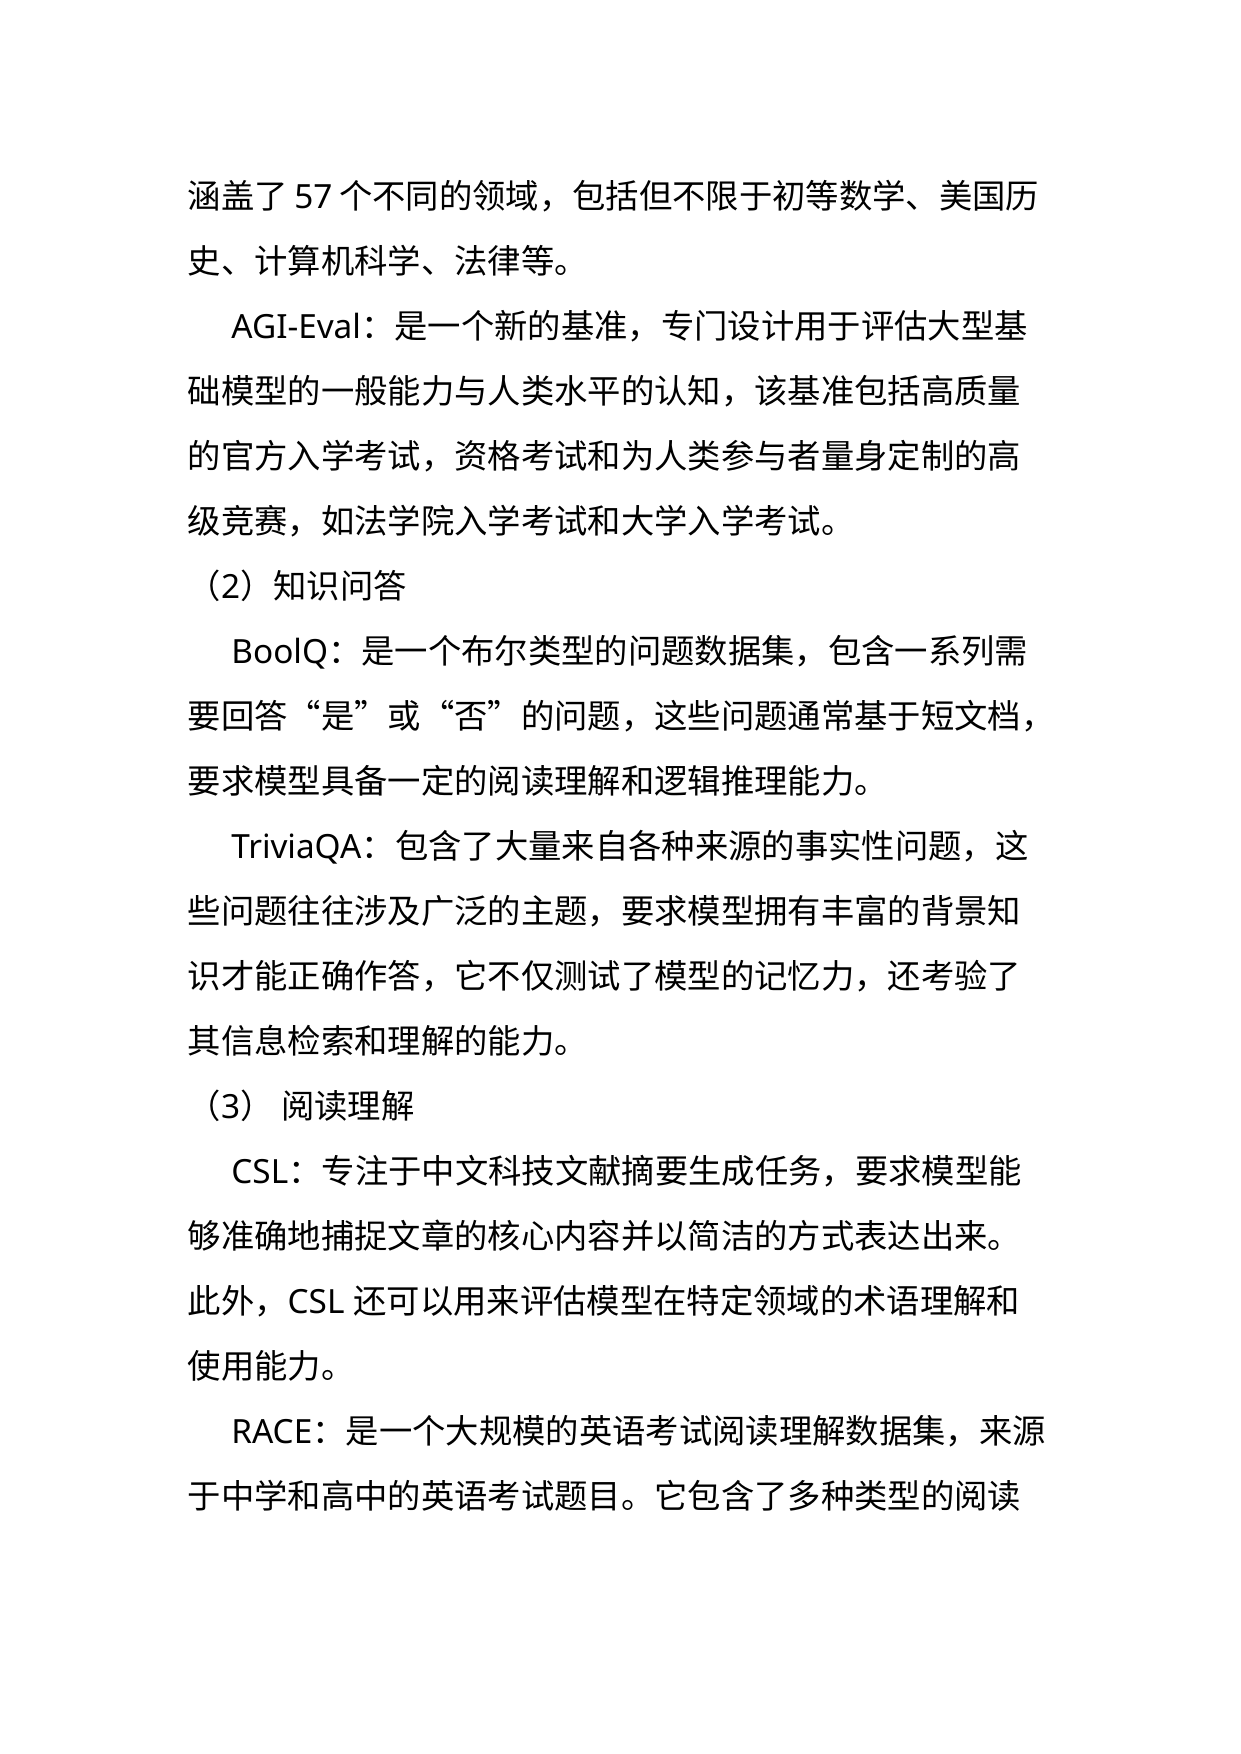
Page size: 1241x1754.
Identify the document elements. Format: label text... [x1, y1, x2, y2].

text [187, 162, 1053, 292]
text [187, 1397, 1053, 1527]
text （2）知识问答 [187, 552, 1053, 617]
text AGI-Eval：是一个新的基准，专门设计用于评估大型基础模型的一般能力与人类水平的认知，该基准包括高质量的官方入学考试，资格考试和为人类参与者量身定制的高级竞赛，如法学院入学考试和大学入学考试。 [187, 292, 1053, 552]
text BoolQ：是一个布尔类型的问题数据集，包含一系列需要回答“是”或“否”的问题，这些问题通常基于短文档，要求模型具备一定的阅读理解和逻辑推理能力。 [187, 617, 1053, 812]
text TriviaQA：包含了大量来自各种来源的事实性问题，这些问题往往涉及广泛的主题，要求模型拥有丰富的背景知识才能正确作答，它不仅测试了模型的记忆力，还考验了其信息检索和理解的能力。 [187, 812, 1053, 1072]
list 阅读理解 [187, 1072, 1053, 1137]
text CSL：专注于中文科技文献摘要生成任务，要求模型能够准确地捕捉文章的核心内容并以简洁的方式表达出来。此外，CSL 还可以用来评估模型在特定领域的术语理解和使用能力。 [187, 1137, 1053, 1397]
